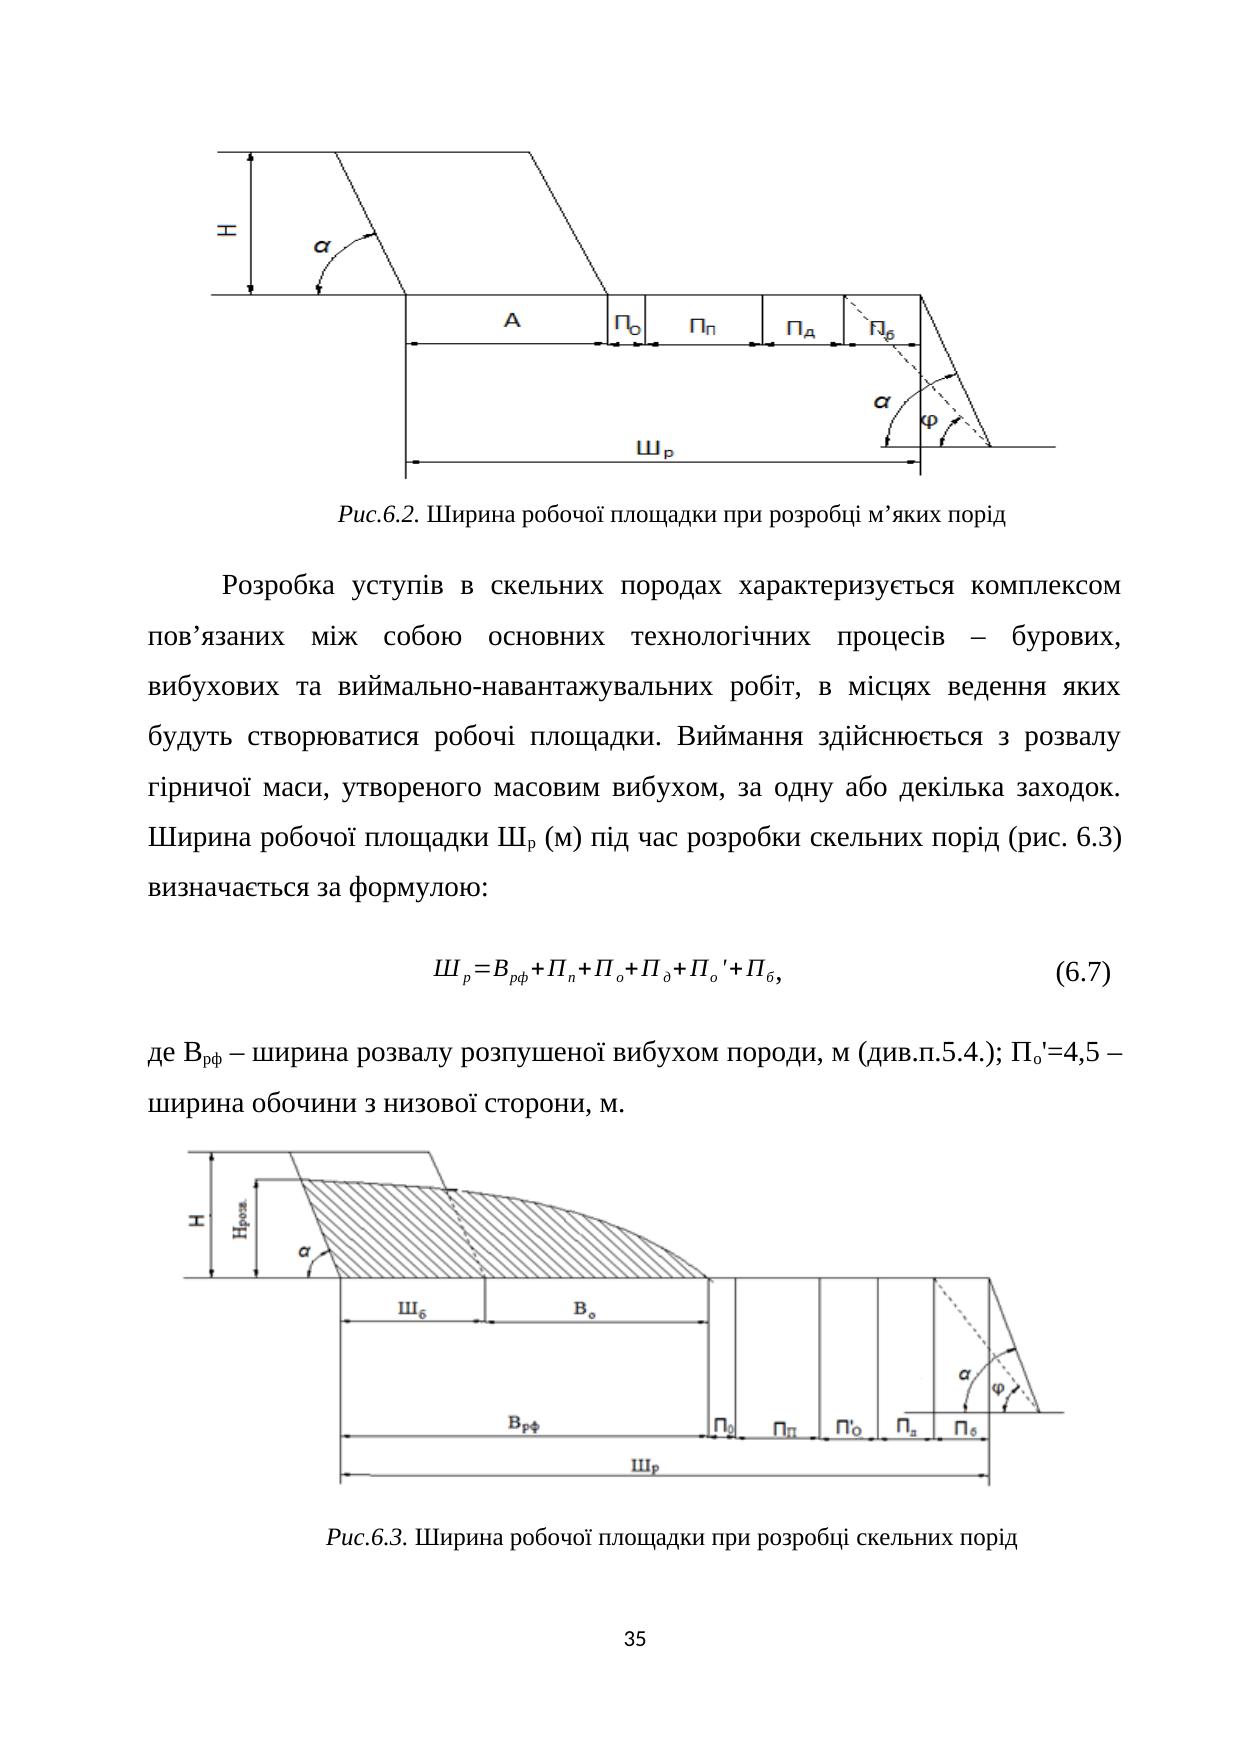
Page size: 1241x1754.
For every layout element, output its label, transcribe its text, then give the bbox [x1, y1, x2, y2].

picture [192, 118, 1078, 486]
table_header (6.7) [1004, 953, 1122, 1001]
picture [171, 1135, 1099, 1508]
text Розробка уступів в скельних породах характеризується комплексом пов’язаних між собою основних технологічних процесів – бурових, вибухових та виймально-навантажувальних робіт, в місцях ведення яких будуть створюватися робочі площадки. Виймання здійснюється з розвалу гірничої маси, утвореного масовим вибухом, за одну або декілька заходок. Ширина робочої площадки Шр (м) під час розробки скельних порід (рис. 6.3) визначається за формулою: [148, 567, 1122, 903]
table_header , [136, 953, 1004, 1001]
text Рис.6.3. Ширина робочої площадки при розробці скельних порід [148, 1522, 1122, 1550]
text Рис.6.2. Ширина робочої площадки при розробці м’яких порід [148, 499, 1122, 528]
text де Врф – ширина розвалу розпушеної вибухом породи, м (див.п.5.4.); По'=4,5 – ширина обочини з низової сторони, м. [148, 1034, 1122, 1118]
